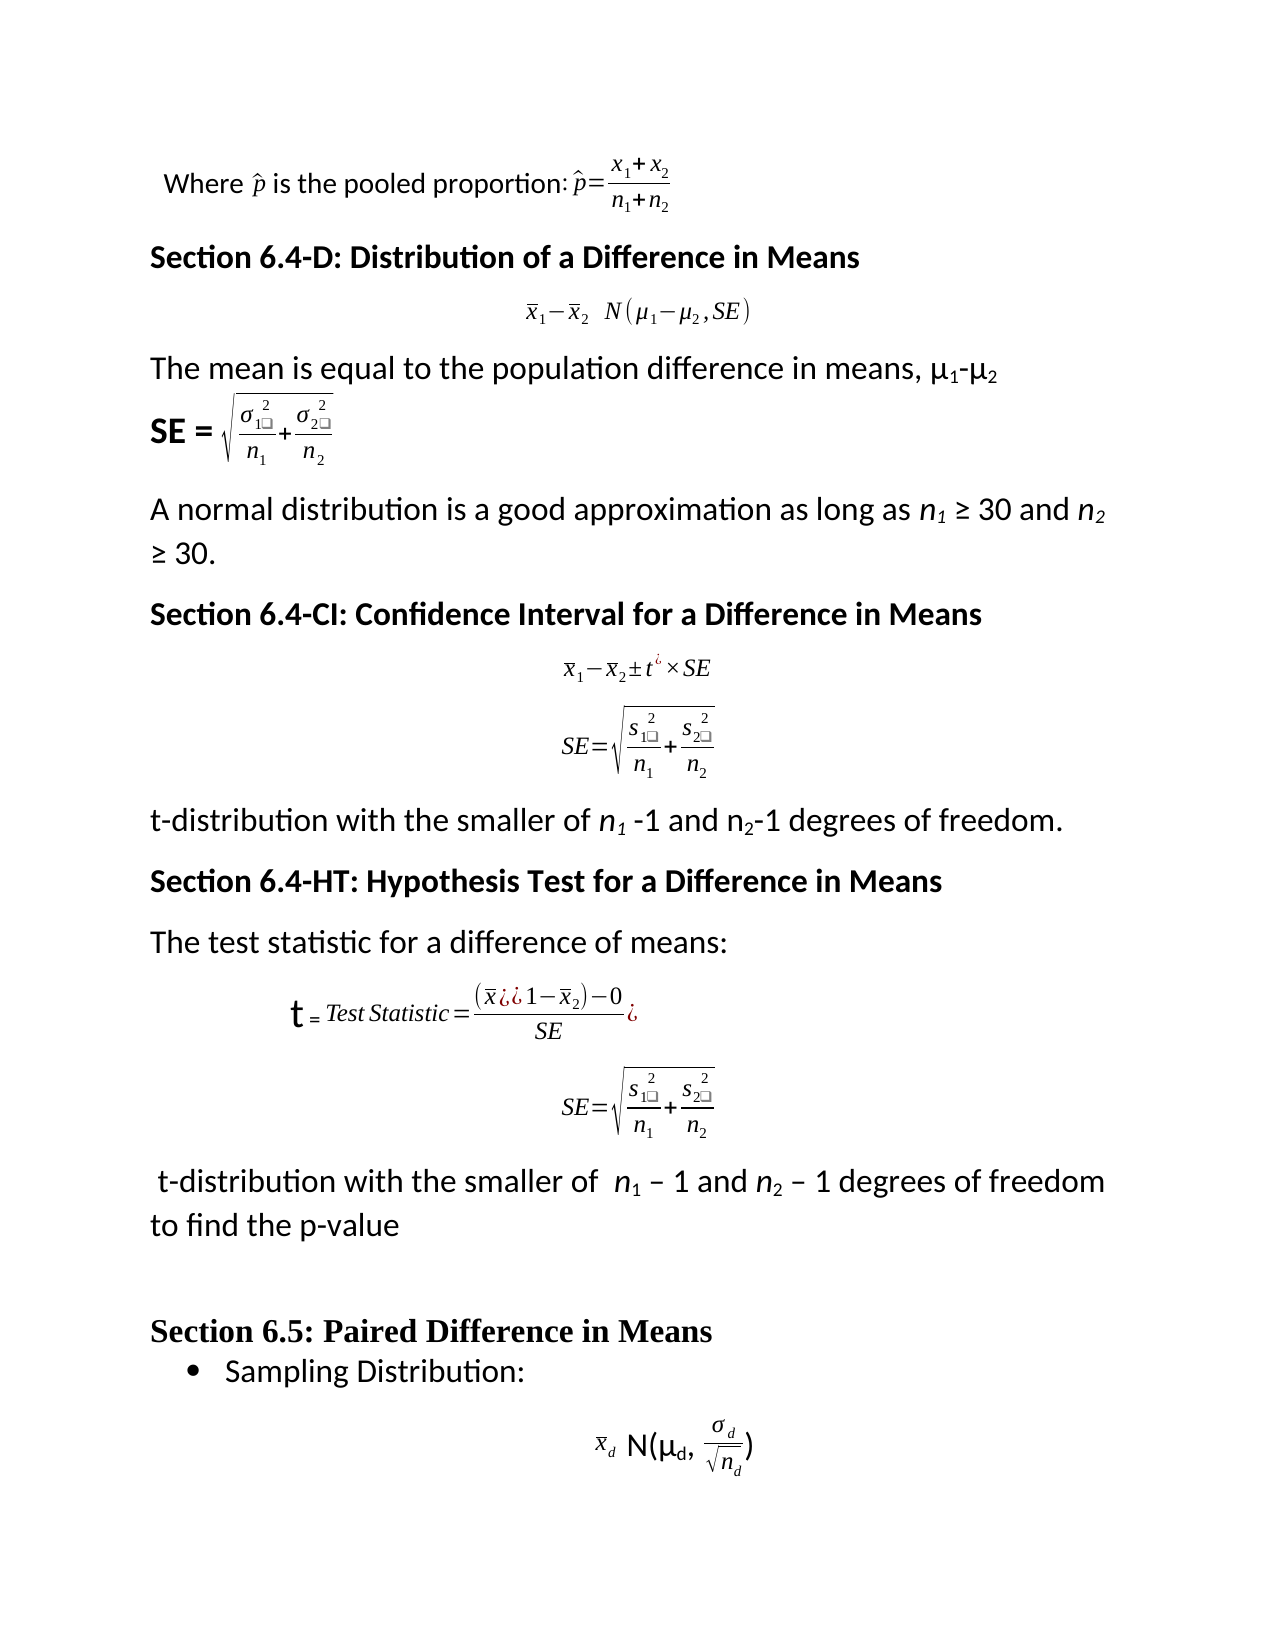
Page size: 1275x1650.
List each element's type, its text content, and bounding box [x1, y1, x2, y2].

text t = [150, 981, 1125, 1044]
text Section 6.4-HT: Hypothesis Test for a Difference in Means [150, 860, 1125, 901]
text N(µd, ) [225, 1410, 1125, 1479]
text A normal distribution is a good approximation as long as n1 ≥ 30 and n2 ≥ 30. [150, 488, 1125, 573]
text Where is the pooled proportion [150, 150, 1125, 216]
list Sampling Distribution: [187, 1350, 1125, 1391]
text The test statistic for a difference of means: [150, 921, 1125, 961]
text Section 6.4-CI: Confidence Interval for a Difference in Means [150, 592, 1125, 633]
text t-distribution with the smaller of n1 – 1 and n2 – 1 degrees of freedom to find the p-value [150, 1160, 1125, 1245]
text t-distribution with the smaller of n1 -1 and n2-1 degrees of freedom. [150, 799, 1125, 840]
list Section 6.5: Paired Difference in Means [150, 1311, 1125, 1350]
text The mean is equal to the population difference in means, µ1-µ2 SE = [150, 347, 1125, 468]
text Section 6.4-D: Distribution of a Difference in Means [150, 236, 1125, 277]
